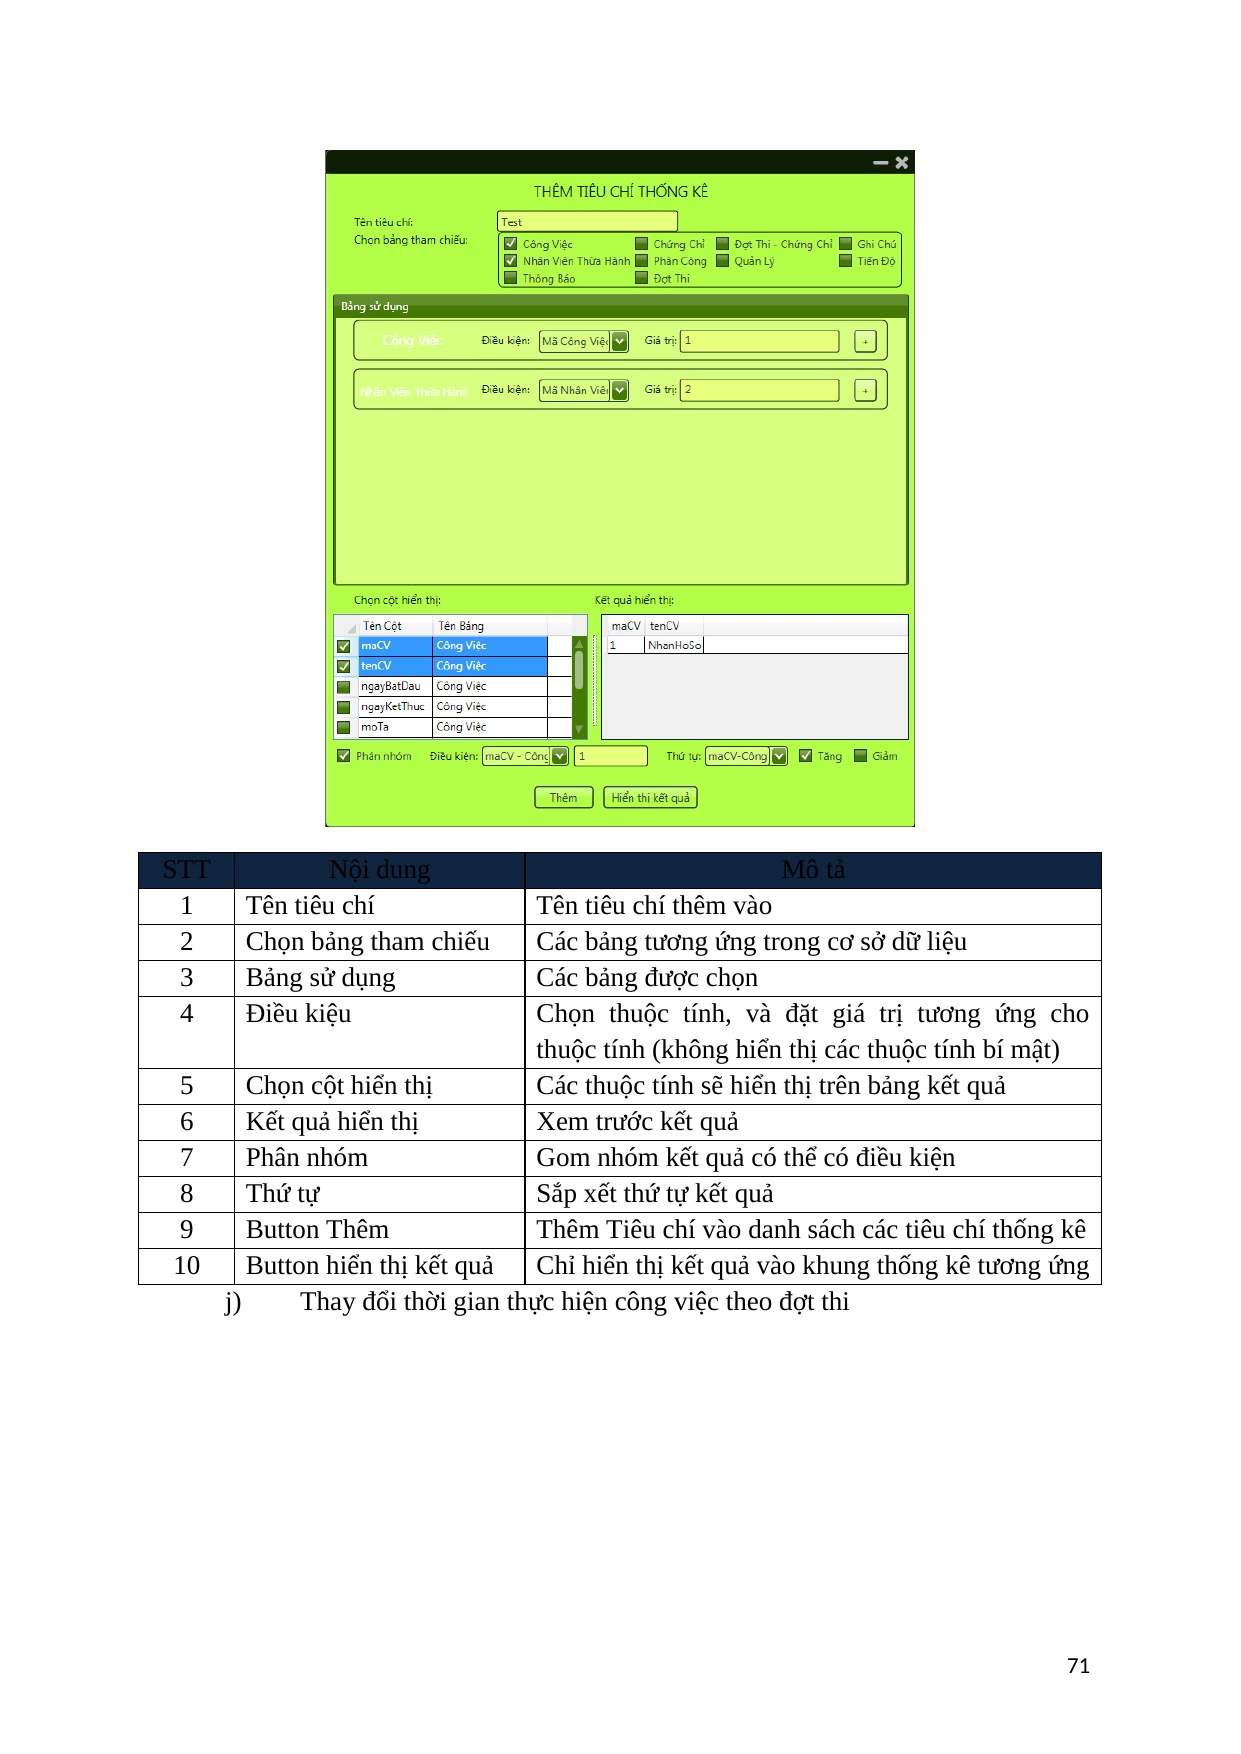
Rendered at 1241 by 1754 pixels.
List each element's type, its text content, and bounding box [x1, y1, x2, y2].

table_cell Chọn thuộc tính, và đặt giá trị tương ứng cho thuộc tính (không hiển thị các thuộc tính bí mật) [526, 997, 1101, 1068]
table_cell Các bảng được chọn [526, 961, 1101, 996]
table_cell Các thuộc tính sẽ hiển thị trên bảng kết quả [526, 1069, 1101, 1104]
table_cell 4 [139, 997, 234, 1068]
table_cell 2 [139, 925, 234, 960]
list Thay đổi thời gian thực hiện công việc theo đợt thi [150, 1285, 1090, 1316]
table_cell Kết quả hiển thị [235, 1105, 524, 1140]
table_cell Button hiển thị kết quả [235, 1249, 524, 1284]
table_cell Điều kiệu [235, 997, 524, 1068]
table_cell Thêm Tiêu chí vào danh sách các tiêu chí thống kê [526, 1213, 1101, 1248]
table_cell Bảng sử dụng [235, 961, 524, 996]
table_header STT [139, 853, 234, 888]
table_cell 7 [139, 1141, 234, 1176]
table_cell 8 [139, 1177, 234, 1212]
table_cell Sắp xết thứ tự kết quả [526, 1177, 1101, 1212]
table_cell Các bảng tương ứng trong cơ sở dữ liệu [526, 925, 1101, 960]
table_cell 10 [139, 1249, 234, 1284]
table_cell 9 [139, 1213, 234, 1248]
table_cell 6 [139, 1105, 234, 1140]
table_cell Chọn cột hiển thị [235, 1069, 524, 1104]
table_cell Button Thêm [235, 1213, 524, 1248]
table_header Nội dung [235, 853, 524, 888]
table_cell 5 [139, 1069, 234, 1104]
table_cell Tên tiêu chí [235, 889, 524, 924]
table_cell Tên tiêu chí thêm vào [526, 889, 1101, 924]
table_cell Phân nhóm [235, 1141, 524, 1176]
picture [325, 150, 915, 827]
table_cell 3 [139, 961, 234, 996]
table_cell Xem trước kết quả [526, 1105, 1101, 1140]
table_cell Gom nhóm kết quả có thể có điều kiện [526, 1141, 1101, 1176]
table_cell 1 [139, 889, 234, 924]
table_header Mô tả [526, 853, 1101, 888]
table_cell Thứ tự [235, 1177, 524, 1212]
table_cell Chọn bảng tham chiếu [235, 925, 524, 960]
table_cell Chỉ hiển thị kết quả vào khung thống kê tương ứng [526, 1249, 1101, 1284]
